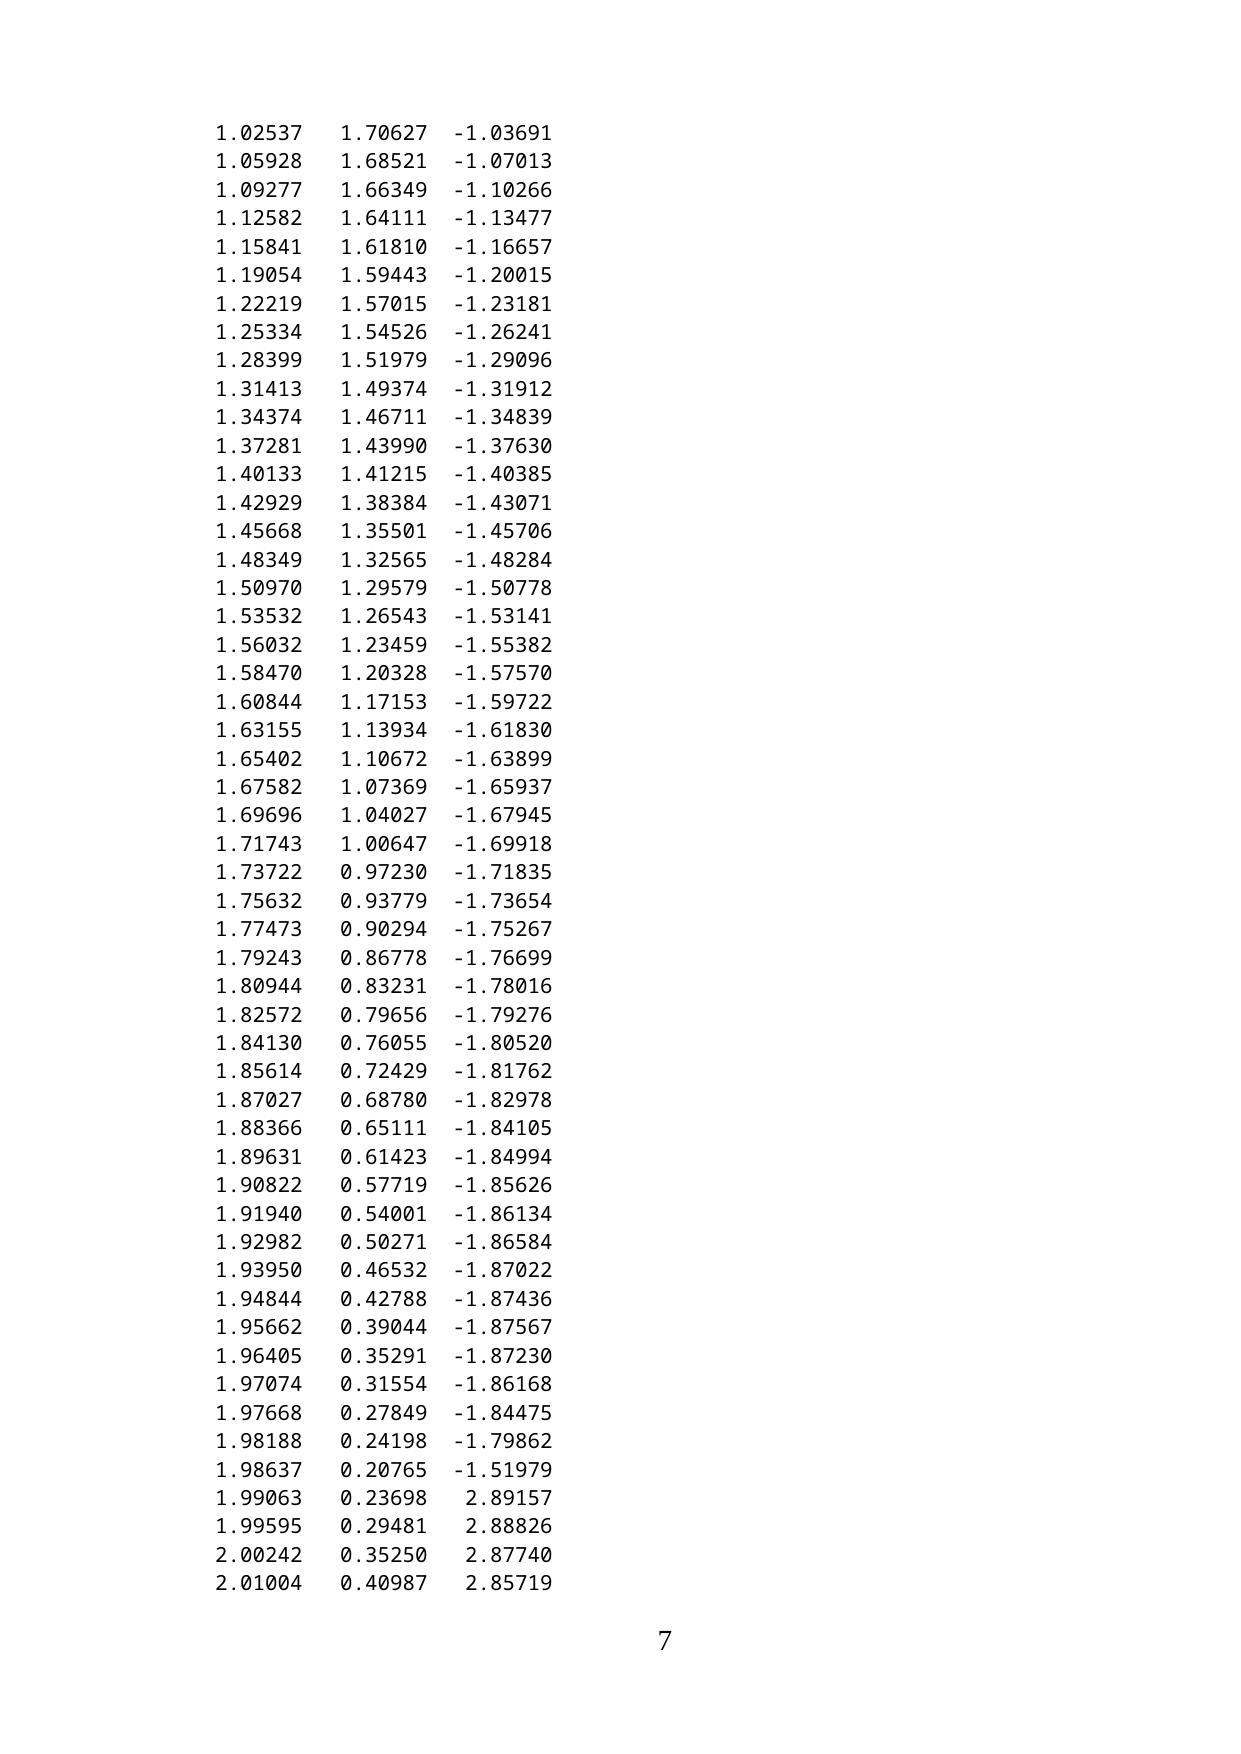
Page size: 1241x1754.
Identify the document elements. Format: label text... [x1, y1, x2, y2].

text 1.97668 0.27849 -1.84475 [177, 1398, 1152, 1426]
text 1.85614 0.72429 -1.81762 [177, 1057, 1152, 1085]
text 1.25334 1.54526 -1.26241 [177, 317, 1152, 346]
text 1.89631 0.61423 -1.84994 [177, 1142, 1152, 1170]
text 1.73722 0.97230 -1.71835 [177, 857, 1152, 886]
text 1.79243 0.86778 -1.76699 [177, 943, 1152, 971]
text 1.09277 1.66349 -1.10266 [177, 175, 1152, 203]
text 1.99063 0.23698 2.89157 [177, 1483, 1152, 1512]
text 1.84130 0.76055 -1.80520 [177, 1028, 1152, 1057]
text 1.77473 0.90294 -1.75267 [177, 914, 1152, 943]
text 1.12582 1.64111 -1.13477 [177, 203, 1152, 232]
text 1.50970 1.29579 -1.50778 [177, 573, 1152, 602]
text 1.58470 1.20328 -1.57570 [177, 658, 1152, 687]
text 1.95662 0.39044 -1.87567 [177, 1312, 1152, 1341]
text 1.97074 0.31554 -1.86168 [177, 1369, 1152, 1398]
text 1.56032 1.23459 -1.55382 [177, 630, 1152, 658]
text 1.37281 1.43990 -1.37630 [177, 431, 1152, 459]
text 1.34374 1.46711 -1.34839 [177, 402, 1152, 431]
text 1.98188 0.24198 -1.79862 [177, 1426, 1152, 1455]
text 1.67582 1.07369 -1.65937 [177, 772, 1152, 801]
text 1.82572 0.79656 -1.79276 [177, 1000, 1152, 1028]
text 1.96405 0.35291 -1.87230 [177, 1341, 1152, 1369]
text 1.48349 1.32565 -1.48284 [177, 545, 1152, 573]
text 1.80944 0.83231 -1.78016 [177, 971, 1152, 1000]
text 1.98637 0.20765 -1.51979 [177, 1455, 1152, 1483]
text 1.60844 1.17153 -1.59722 [177, 687, 1152, 715]
text 1.69696 1.04027 -1.67945 [177, 801, 1152, 829]
text 1.19054 1.59443 -1.20015 [177, 260, 1152, 289]
text 1.53532 1.26543 -1.53141 [177, 602, 1152, 630]
text 1.31413 1.49374 -1.31912 [177, 374, 1152, 402]
text 1.02537 1.70627 -1.03691 [177, 118, 1152, 147]
text 1.99595 0.29481 2.88826 [177, 1512, 1152, 1540]
text 1.22219 1.57015 -1.23181 [177, 289, 1152, 317]
text 1.63155 1.13934 -1.61830 [177, 715, 1152, 744]
text 1.92982 0.50271 -1.86584 [177, 1227, 1152, 1256]
text 1.87027 0.68780 -1.82978 [177, 1085, 1152, 1113]
text 1.91940 0.54001 -1.86134 [177, 1199, 1152, 1227]
text 1.88366 0.65111 -1.84105 [177, 1113, 1152, 1142]
text 2.00242 0.35250 2.87740 [177, 1540, 1152, 1568]
text 1.71743 1.00647 -1.69918 [177, 829, 1152, 857]
text 1.93950 0.46532 -1.87022 [177, 1256, 1152, 1284]
text 1.65402 1.10672 -1.63899 [177, 744, 1152, 772]
text 1.05928 1.68521 -1.07013 [177, 147, 1152, 175]
text 2.01004 0.40987 2.85719 [177, 1568, 1152, 1597]
text 1.42929 1.38384 -1.43071 [177, 488, 1152, 516]
text 1.94844 0.42788 -1.87436 [177, 1284, 1152, 1312]
text 1.15841 1.61810 -1.16657 [177, 232, 1152, 260]
text 1.45668 1.35501 -1.45706 [177, 516, 1152, 545]
text 1.90822 0.57719 -1.85626 [177, 1170, 1152, 1199]
text 1.75632 0.93779 -1.73654 [177, 886, 1152, 914]
text 1.40133 1.41215 -1.40385 [177, 459, 1152, 488]
text 1.28399 1.51979 -1.29096 [177, 346, 1152, 374]
